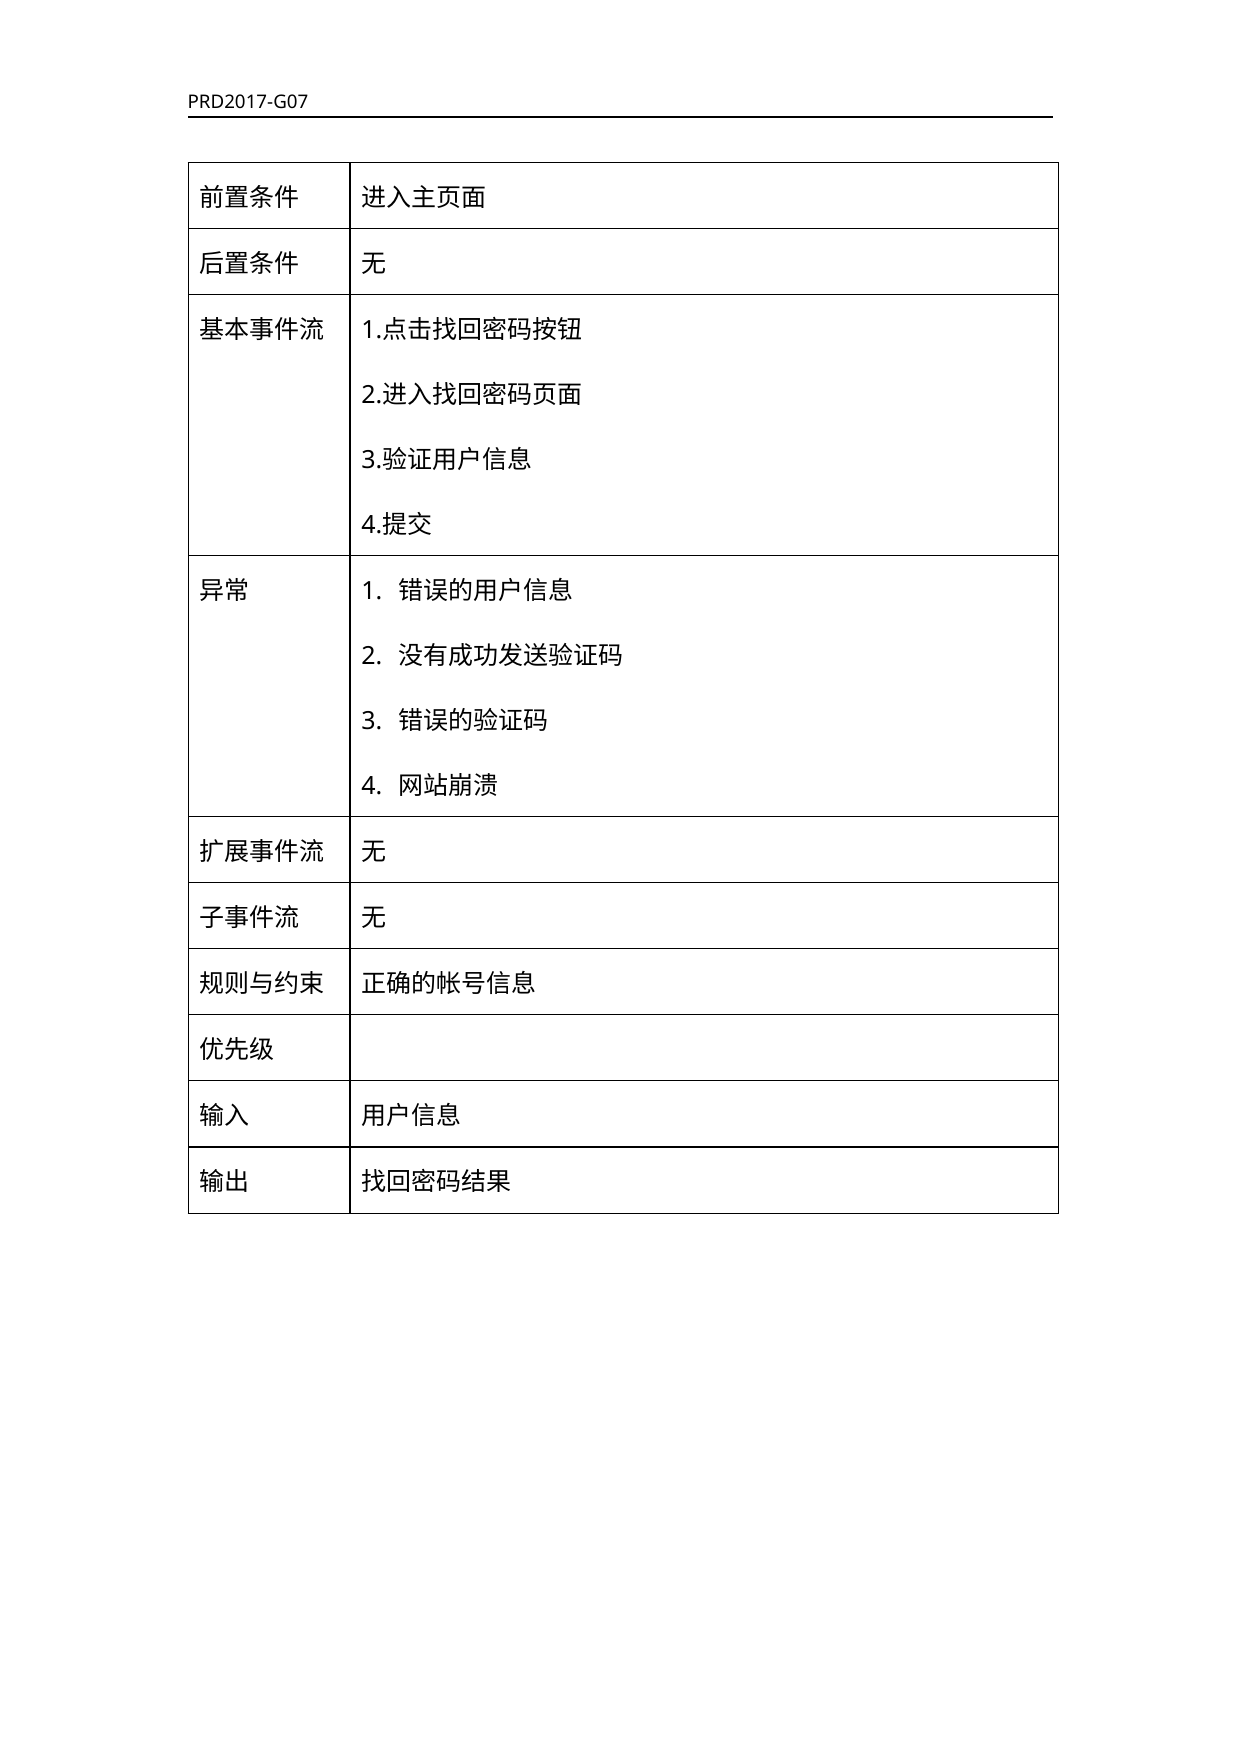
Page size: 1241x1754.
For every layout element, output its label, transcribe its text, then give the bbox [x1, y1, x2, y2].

table_cell 无 [351, 883, 1058, 948]
table_cell 正确的帐号信息 [351, 949, 1058, 1014]
table_cell 错误的用户信息 没有成功发送验证码 错误的验证码 网站崩溃 [351, 556, 1058, 816]
table_cell 找回密码结果 [351, 1148, 1058, 1212]
table_cell 异常 [189, 556, 349, 816]
table_cell 规则与约束 [189, 949, 349, 1014]
table_cell 子事件流 [189, 883, 349, 948]
table_cell 输出 [189, 1148, 349, 1212]
table_cell 进入主页面 [351, 163, 1058, 228]
table_cell 无 [351, 229, 1058, 294]
table_cell 基本事件流 [189, 295, 349, 555]
table_cell 用户信息 [351, 1081, 1058, 1146]
table_cell 前置条件 [189, 163, 349, 228]
table_cell 1.点击找回密码按钮 2.进入找回密码页面 3.验证用户信息 4.提交 [351, 295, 1058, 555]
table_cell [351, 1015, 1058, 1080]
table_cell 扩展事件流 [189, 817, 349, 882]
table_cell 后置条件 [189, 229, 349, 294]
table_cell 优先级 [189, 1015, 349, 1080]
table_cell 无 [351, 817, 1058, 882]
table_cell 输入 [189, 1081, 349, 1146]
